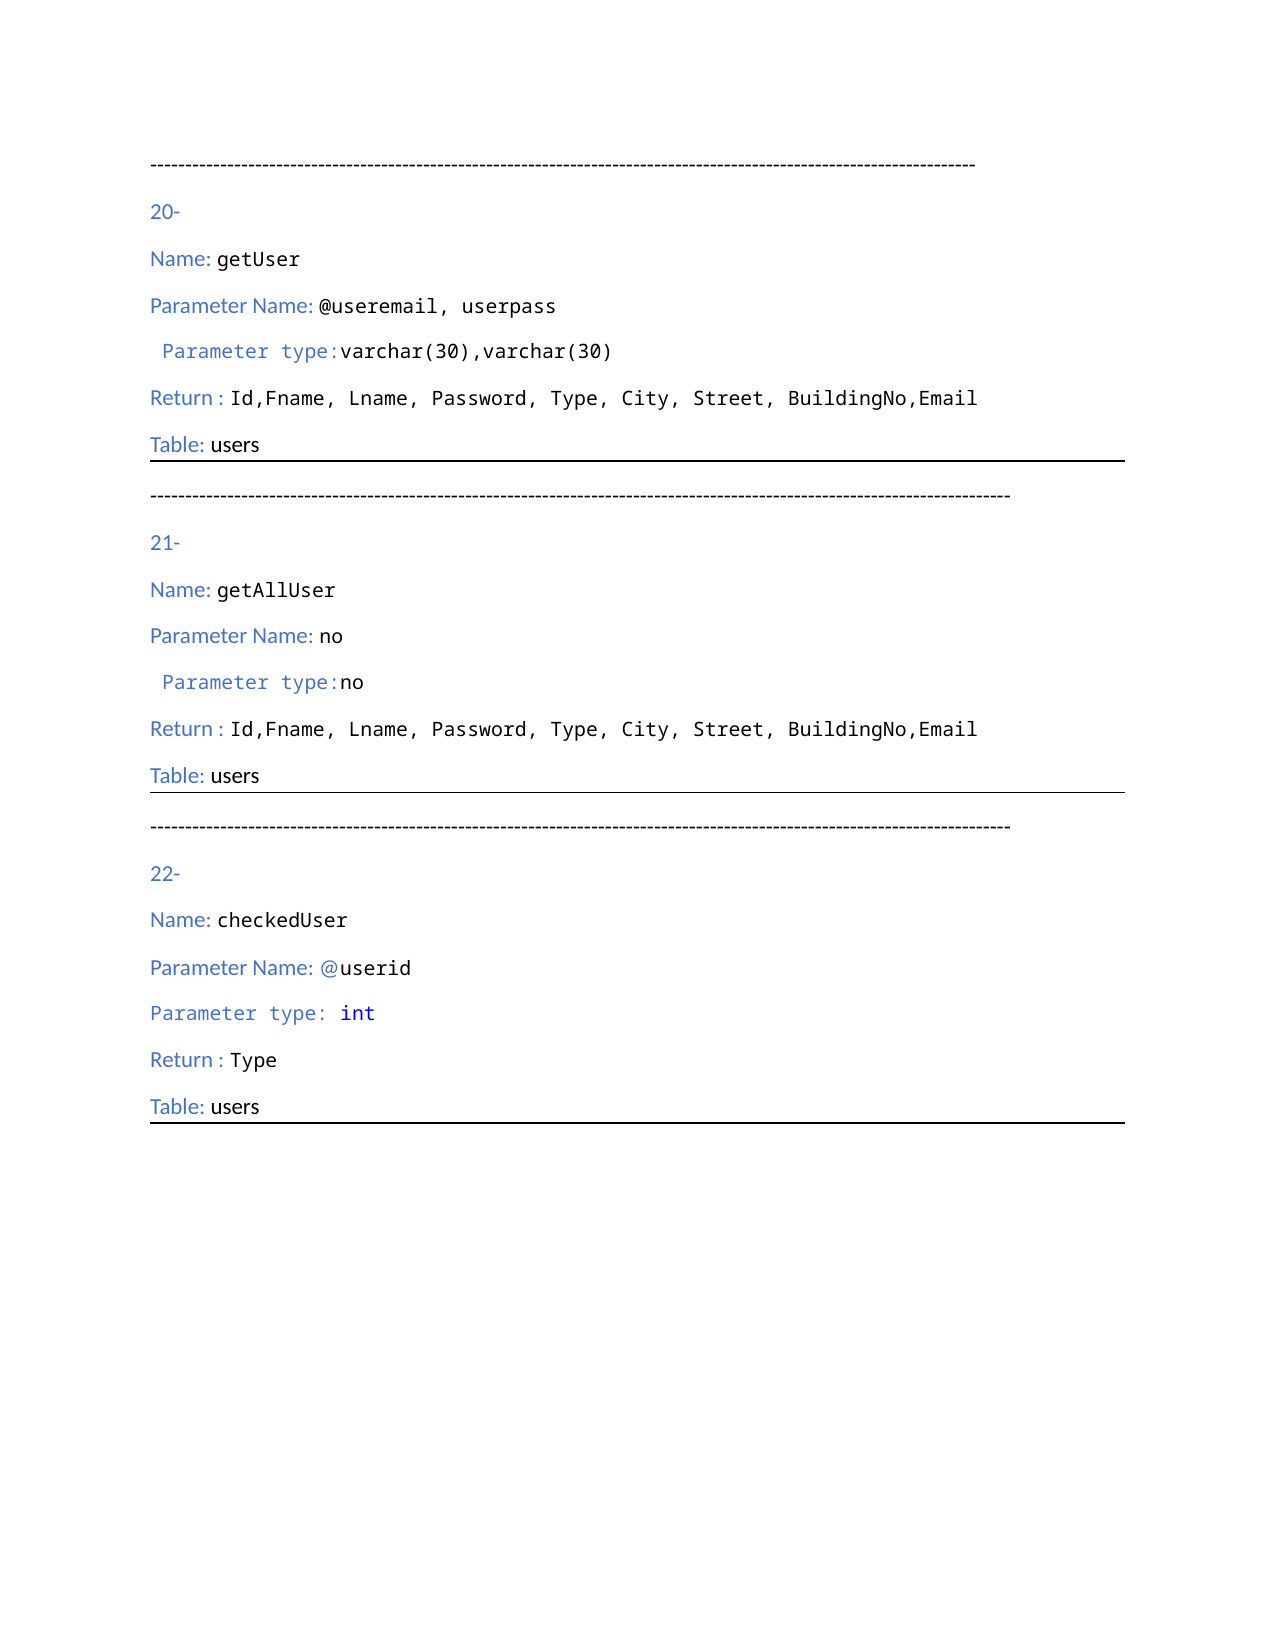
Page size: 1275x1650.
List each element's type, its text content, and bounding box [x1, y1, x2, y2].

text --------------------------------------------------------------------------------------------------------------------------- [150, 812, 1125, 840]
text Table: users [150, 761, 1125, 792]
text ---------------------------------------------------------------------------------------------------------------------- [150, 150, 1125, 178]
text Name: getAllUser [150, 575, 1125, 603]
text Name: checkedUser [150, 906, 1125, 934]
text Table: users [150, 1092, 1125, 1122]
text Return : Id,Fname, Lname, Password, Type, City, Street, BuildingNo,Email [150, 714, 1125, 742]
text Parameter Name: @userid [150, 953, 1125, 981]
text Parameter type:varchar(30),varchar(30) [150, 338, 1125, 365]
text 20- [150, 197, 1125, 225]
text Parameter type:no [150, 669, 1125, 696]
text 21- [150, 528, 1125, 556]
text Table: users [150, 430, 1125, 460]
text Parameter Name: no [150, 622, 1125, 650]
text Return : Type [150, 1045, 1125, 1073]
text Parameter type: int [150, 999, 1125, 1027]
text --------------------------------------------------------------------------------------------------------------------------- [150, 481, 1125, 509]
text Name: getUser [150, 244, 1125, 272]
text Return : Id,Fname, Lname, Password, Type, City, Street, BuildingNo,Email [150, 383, 1125, 412]
text Parameter Name: @useremail, userpass [150, 291, 1125, 319]
text 22- [150, 859, 1125, 887]
